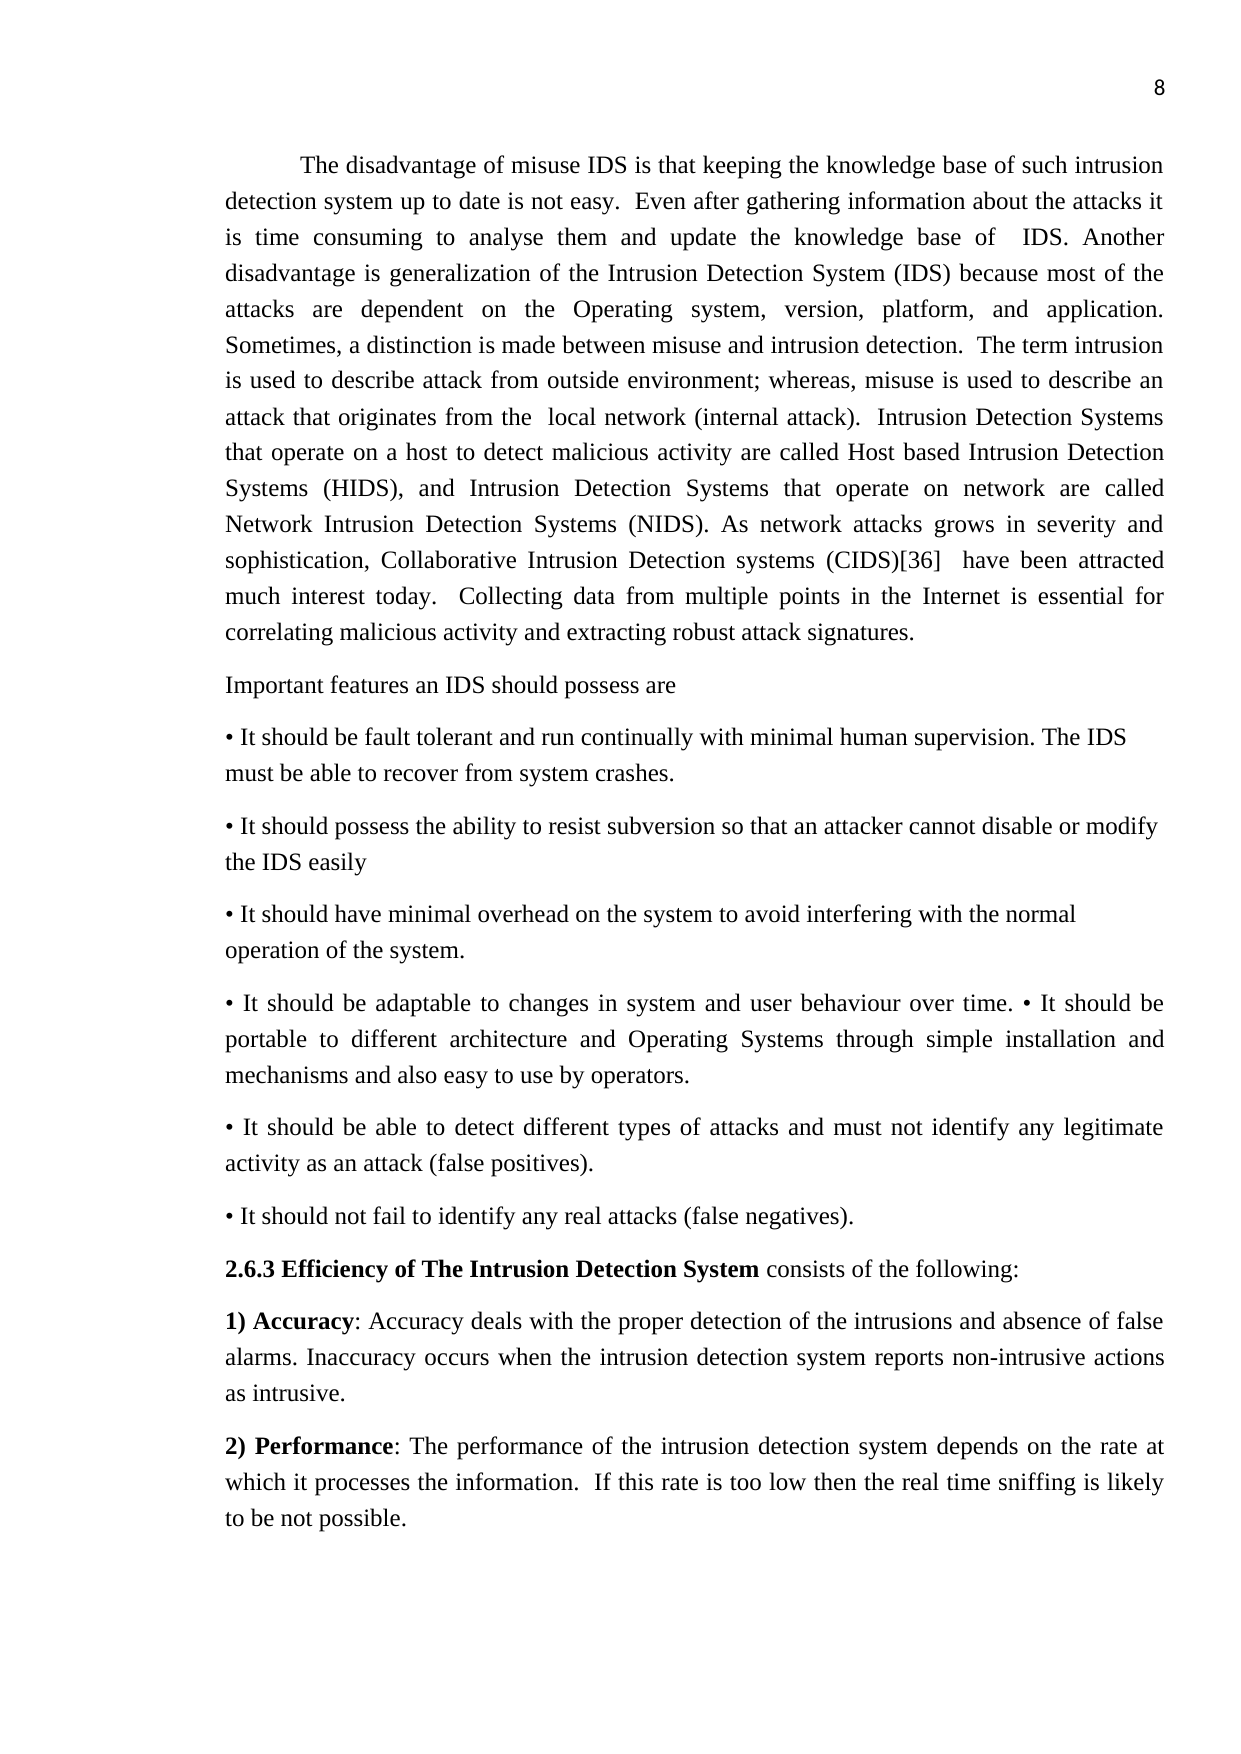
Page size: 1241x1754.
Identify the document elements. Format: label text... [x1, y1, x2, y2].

text 2.6.3 Efficiency of The Intrusion Detection System consists of the following: [225, 1254, 1165, 1282]
text • It should not fail to identify any real attacks (false negatives). [225, 1201, 1165, 1230]
text • It should be fault tolerant and run continually with minimal human supervision. The IDS must be able to recover from system crashes. [225, 722, 1165, 787]
text • It should have minimal overhead on the system to avoid interfering with the normal operation of the system. [225, 899, 1165, 964]
text Important features an IDS should possess are [225, 670, 1165, 698]
text • It should be able to detect different types of attacks and must not identify any legitimate activity as an attack (false positives). [225, 1112, 1165, 1177]
text The disadvantage of misuse IDS is that keeping the knowledge base of such intrusion detection system up to date is not easy. Even after gathering information about the attacks it is time consuming to analyse them and update the knowledge base of IDS. Another disadvantage is generalization of the Intrusion Detection System (IDS) because most of the attacks are dependent on the Operating system, version, platform, and application. Sometimes, a distinction is made between misuse and intrusion detection. The term intrusion is used to describe attack from outside environment; whereas, misuse is used to describe an attack that originates from the local network (internal attack). Intrusion Detection Systems that operate on a host to detect malicious activity are called Host based Intrusion Detection Systems (HIDS), and Intrusion Detection Systems that operate on network are called Network Intrusion Detection Systems (NIDS). As network attacks grows in severity and sophistication, Collaborative Intrusion Detection systems (CIDS)[36] have been attracted much interest today. Collecting data from multiple points in the Internet is essential for correlating malicious activity and extracting robust attack signatures. [225, 150, 1165, 646]
text 1) Accuracy: Accuracy deals with the proper detection of the intrusions and absence of false alarms. Inaccuracy occurs when the intrusion detection system reports non-intrusive actions as intrusive. [225, 1306, 1165, 1407]
text • It should be adaptable to changes in system and user behaviour over time. • It should be portable to different architecture and Operating Systems through simple installation and mechanisms and also easy to use by operators. [225, 988, 1165, 1089]
text • It should possess the ability to resist subversion so that an attacker cannot disable or modify the IDS easily [225, 811, 1165, 876]
text 2) Performance: The performance of the intrusion detection system depends on the rate at which it processes the information. If this rate is too low then the real time sniffing is likely to be not possible. [225, 1431, 1165, 1531]
